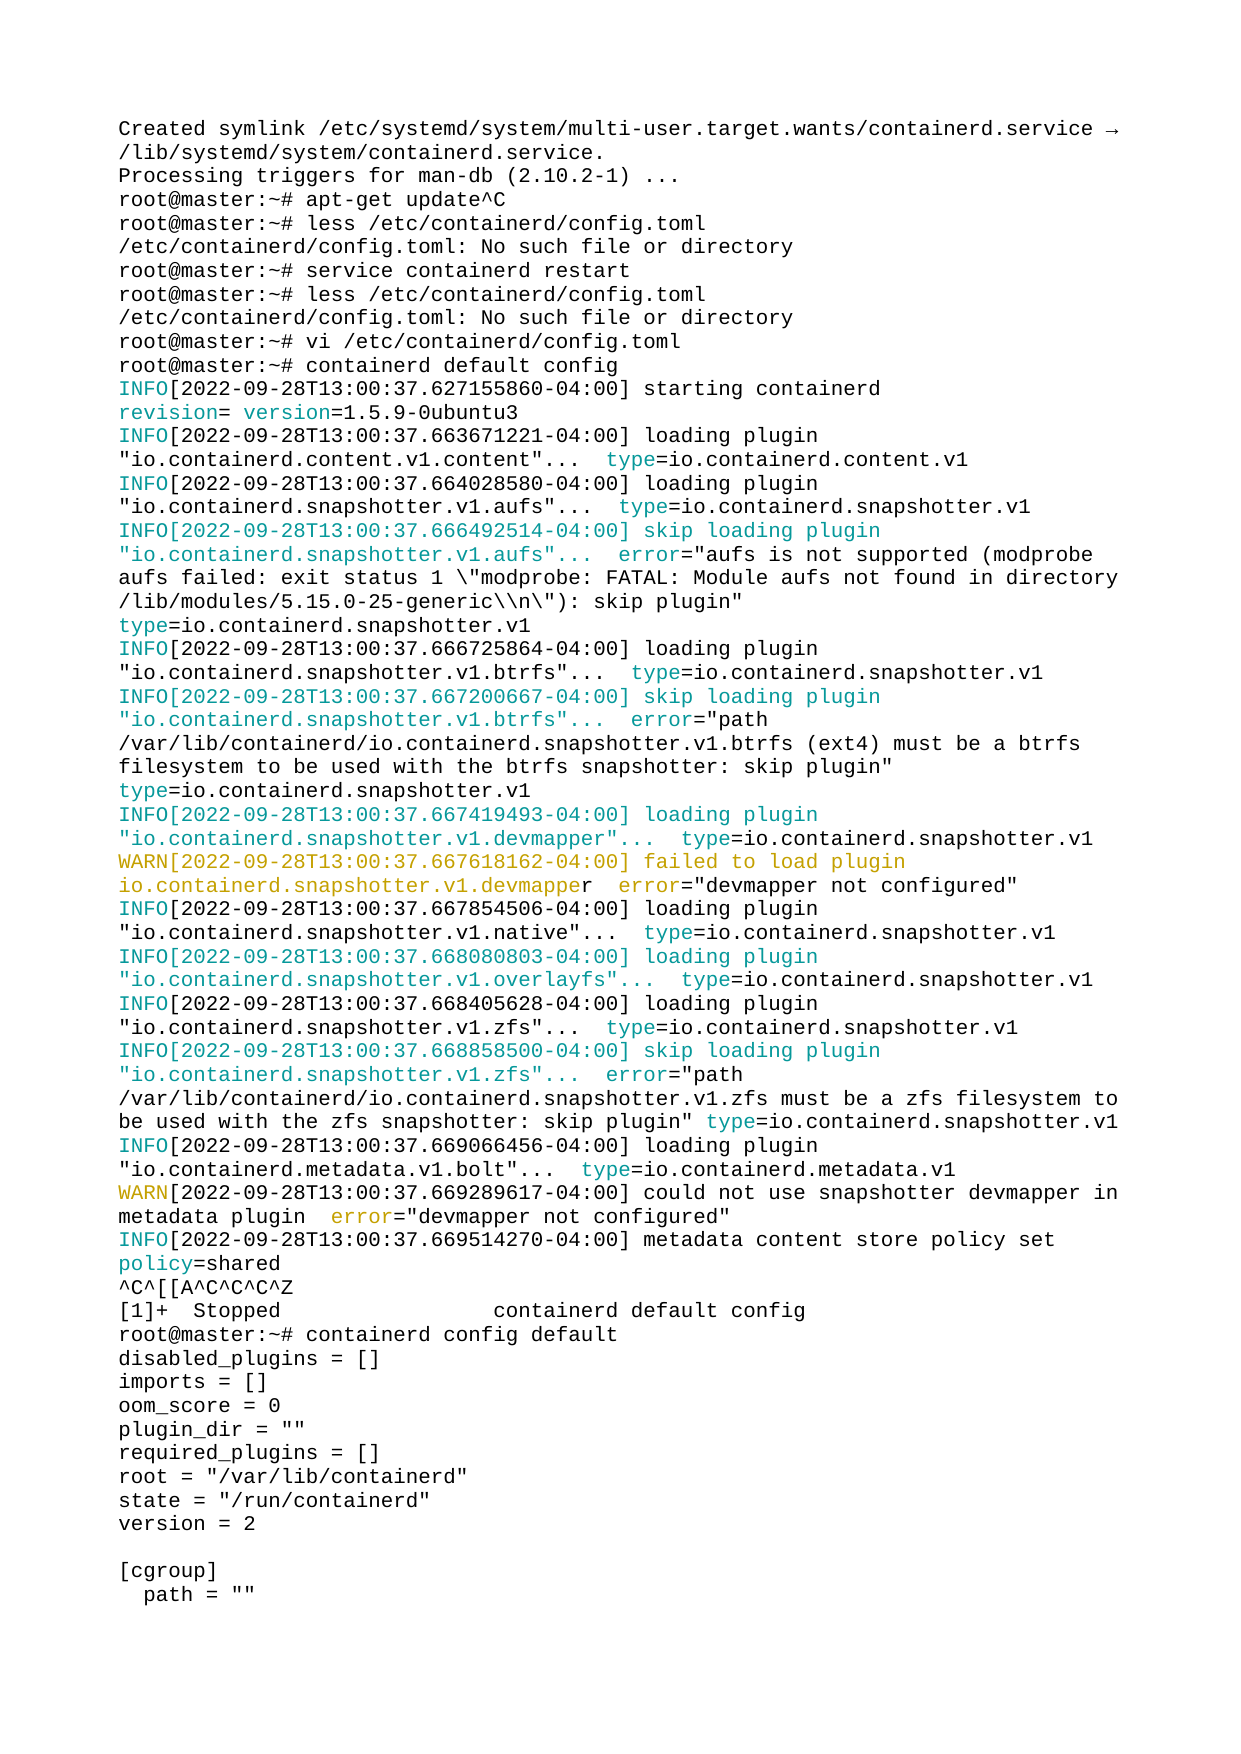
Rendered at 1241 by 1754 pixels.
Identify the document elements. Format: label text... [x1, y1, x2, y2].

text path = "" [118, 1584, 1122, 1608]
text Processing triggers for man-db (2.10.2-1) ... [118, 165, 1122, 189]
text INFO[2022-09-28T13:00:37.664028580-04:00] loading plugin "io.containerd.snapshotter.v1.aufs"... type=io.containerd.snapshotter.v1 [118, 473, 1122, 520]
text INFO[2022-09-28T13:00:37.667200667-04:00] skip loading plugin "io.containerd.snapshotter.v1.btrfs"... error="path /var/lib/containerd/io.containerd.snapshotter.v1.btrfs (ext4) must be a btrfs filesystem to be used with the btrfs snapshotter: skip plugin" type=io.containerd.snapshotter.v1 [118, 686, 1122, 804]
text state = "/run/containerd" [118, 1489, 1122, 1513]
text plugin_dir = "" [118, 1419, 1122, 1442]
text root = "/var/lib/containerd" [118, 1466, 1122, 1489]
text Created symlink /etc/systemd/system/multi-user.target.wants/containerd.service → /lib/systemd/system/containerd.service. [118, 118, 1122, 165]
text root@master:~# service containerd restart [118, 260, 1122, 284]
text WARN[2022-09-28T13:00:37.669289617-04:00] could not use snapshotter devmapper in metadata plugin error="devmapper not configured" [118, 1182, 1122, 1229]
text root@master:~# less /etc/containerd/config.toml [118, 284, 1122, 307]
text root@master:~# containerd default config [118, 354, 1122, 378]
text required_plugins = [] [118, 1442, 1122, 1466]
text INFO[2022-09-28T13:00:37.668080803-04:00] loading plugin "io.containerd.snapshotter.v1.overlayfs"... type=io.containerd.snapshotter.v1 [118, 946, 1122, 993]
text [cgroup] [118, 1561, 1122, 1584]
text version = 2 [118, 1513, 1122, 1537]
text /etc/containerd/config.toml: No such file or directory [118, 236, 1122, 260]
text INFO[2022-09-28T13:00:37.666725864-04:00] loading plugin "io.containerd.snapshotter.v1.btrfs"... type=io.containerd.snapshotter.v1 [118, 638, 1122, 686]
text INFO[2022-09-28T13:00:37.669066456-04:00] loading plugin "io.containerd.metadata.v1.bolt"... type=io.containerd.metadata.v1 [118, 1135, 1122, 1182]
text root@master:~# containerd config default [118, 1324, 1122, 1348]
text INFO[2022-09-28T13:00:37.668858500-04:00] skip loading plugin "io.containerd.snapshotter.v1.zfs"... error="path /var/lib/containerd/io.containerd.snapshotter.v1.zfs must be a zfs filesystem to be used with the zfs snapshotter: skip plugin" type=io.containerd.snapshotter.v1 [118, 1040, 1122, 1135]
text /etc/containerd/config.toml: No such file or directory [118, 307, 1122, 331]
text INFO[2022-09-28T13:00:37.663671221-04:00] loading plugin "io.containerd.content.v1.content"... type=io.containerd.content.v1 [118, 426, 1122, 473]
text [1]+ Stopped containerd default config [118, 1300, 1122, 1324]
text WARN[2022-09-28T13:00:37.667618162-04:00] failed to load plugin io.containerd.snapshotter.v1.devmapper error="devmapper not configured" [118, 851, 1122, 898]
text INFO[2022-09-28T13:00:37.667419493-04:00] loading plugin "io.containerd.snapshotter.v1.devmapper"... type=io.containerd.snapshotter.v1 [118, 804, 1122, 851]
text INFO[2022-09-28T13:00:37.627155860-04:00] starting containerd revision= version=1.5.9-0ubuntu3 [118, 378, 1122, 426]
text oom_score = 0 [118, 1395, 1122, 1419]
text root@master:~# apt-get update^C [118, 189, 1122, 213]
text root@master:~# less /etc/containerd/config.toml [118, 213, 1122, 236]
text ^C^[[A^C^C^C^Z [118, 1277, 1122, 1300]
text INFO[2022-09-28T13:00:37.666492514-04:00] skip loading plugin "io.containerd.snapshotter.v1.aufs"... error="aufs is not supported (modprobe aufs failed: exit status 1 \"modprobe: FATAL: Module aufs not found in directory /lib/modules/5.15.0-25-generic\\n\"): skip plugin" type=io.containerd.snapshotter.v1 [118, 520, 1122, 638]
text INFO[2022-09-28T13:00:37.669514270-04:00] metadata content store policy set policy=shared [118, 1229, 1122, 1277]
text disabled_plugins = [] [118, 1348, 1122, 1371]
text INFO[2022-09-28T13:00:37.668405628-04:00] loading plugin "io.containerd.snapshotter.v1.zfs"... type=io.containerd.snapshotter.v1 [118, 993, 1122, 1040]
text INFO[2022-09-28T13:00:37.667854506-04:00] loading plugin "io.containerd.snapshotter.v1.native"... type=io.containerd.snapshotter.v1 [118, 898, 1122, 946]
text root@master:~# vi /etc/containerd/config.toml [118, 331, 1122, 354]
text imports = [] [118, 1371, 1122, 1395]
